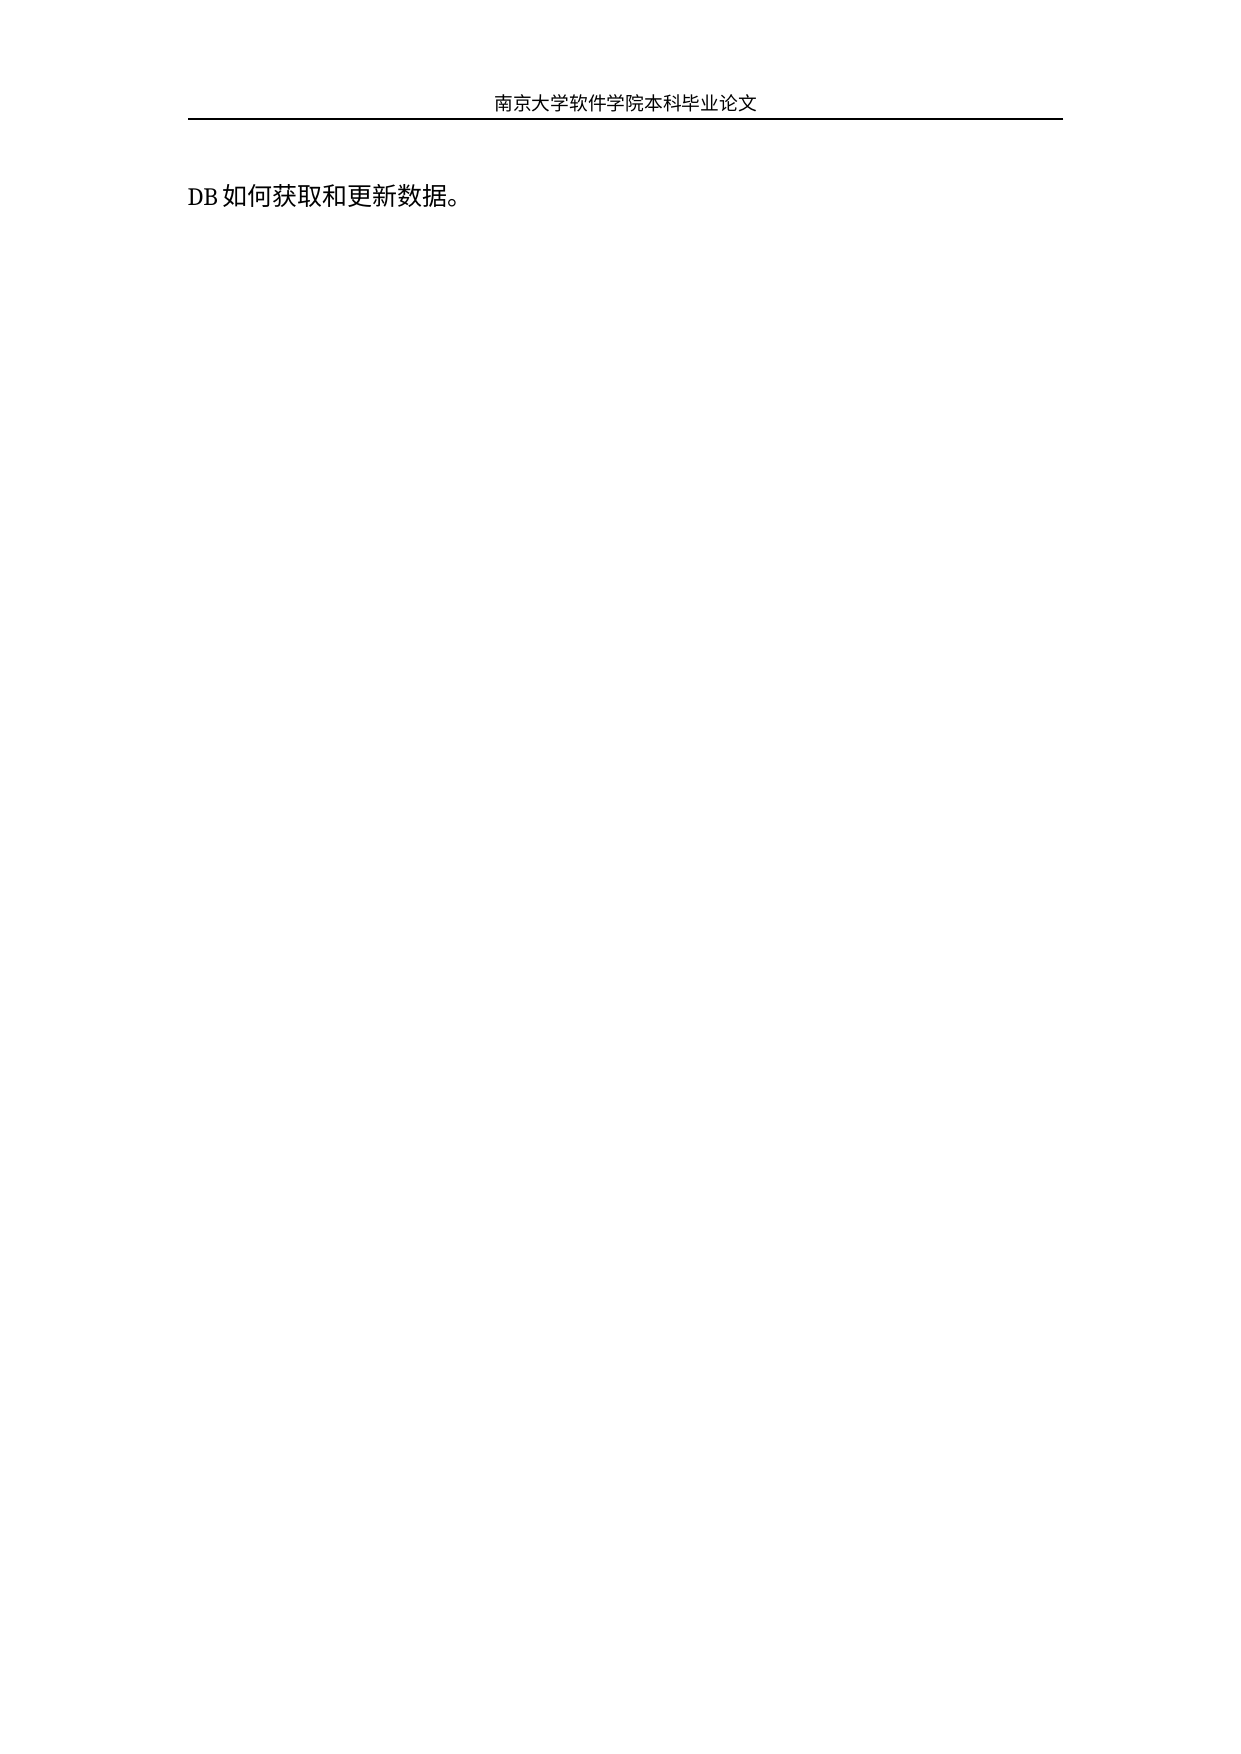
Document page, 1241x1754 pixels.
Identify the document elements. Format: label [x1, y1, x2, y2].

text [187, 162, 1063, 227]
